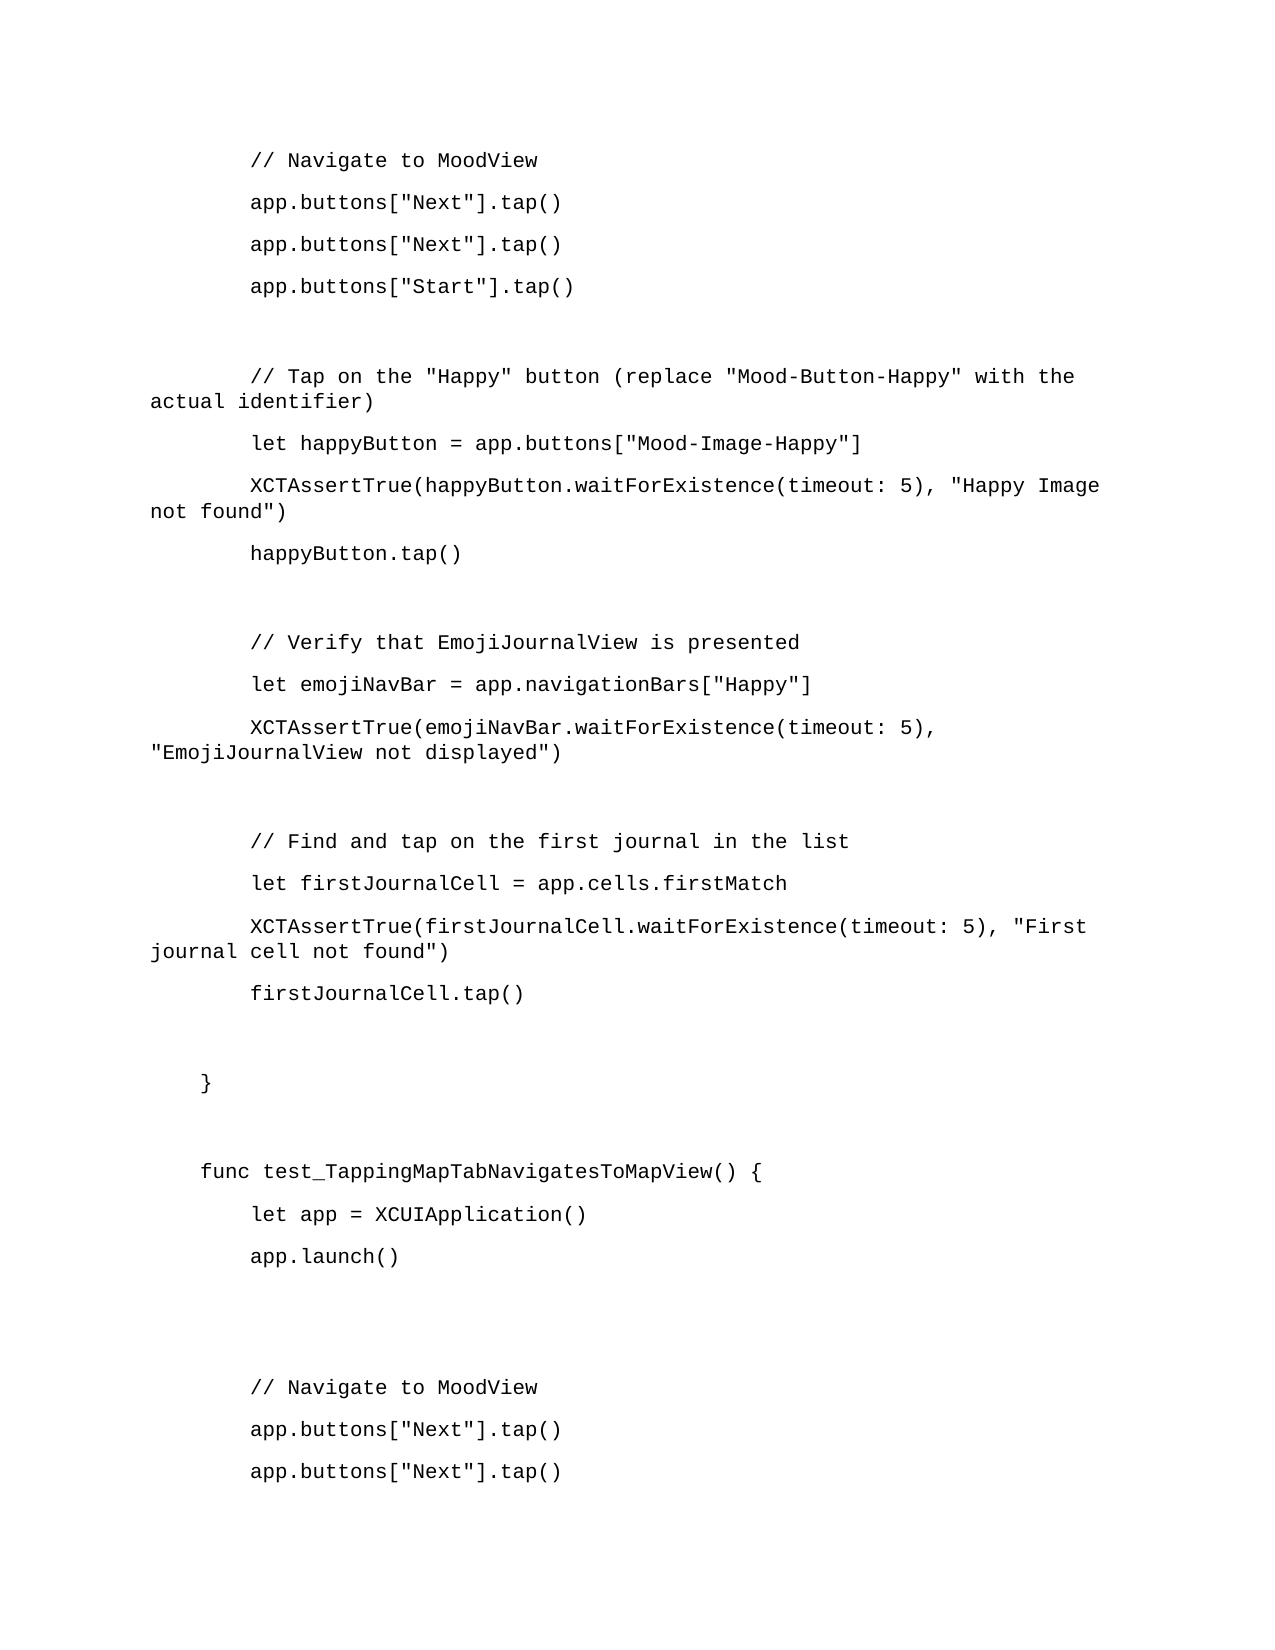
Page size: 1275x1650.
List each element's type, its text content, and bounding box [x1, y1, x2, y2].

text // Tap on the "Happy" button (replace "Mood-Button-Happy" with the actual identifier) [150, 366, 1125, 415]
text app.buttons["Next"].tap() [150, 1419, 1125, 1443]
text XCTAssertTrue(emojiNavBar.waitForExistence(timeout: 5), "EmojiJournalView not displayed") [150, 717, 1125, 766]
text app.buttons["Next"].tap() [150, 234, 1125, 258]
text // Navigate to MoodView [150, 1377, 1125, 1401]
text happyButton.tap() [150, 543, 1125, 567]
text XCTAssertTrue(happyButton.waitForExistence(timeout: 5), "Happy Image not found") [150, 476, 1125, 525]
text app.buttons["Next"].tap() [150, 1461, 1125, 1485]
text // Navigate to MoodView [150, 150, 1125, 174]
text // Find and tap on the first journal in the list [150, 831, 1125, 855]
text let firstJournalCell = app.cells.firstMatch [150, 873, 1125, 897]
text app.launch() [150, 1246, 1125, 1269]
text let emojiNavBar = app.navigationBars["Happy"] [150, 674, 1125, 698]
text } [150, 1072, 1125, 1096]
text XCTAssertTrue(firstJournalCell.waitForExistence(timeout: 5), "First journal cell not found") [150, 916, 1125, 965]
text app.buttons["Next"].tap() [150, 192, 1125, 216]
text app.buttons["Start"].tap() [150, 277, 1125, 300]
text firstJournalCell.tap() [150, 983, 1125, 1007]
text let happyButton = app.buttons["Mood-Image-Happy"] [150, 433, 1125, 457]
text let app = XCUIApplication() [150, 1204, 1125, 1227]
text func test_TappingMapTabNavigatesToMapView() { [150, 1161, 1125, 1185]
text // Verify that EmojiJournalView is presented [150, 632, 1125, 656]
